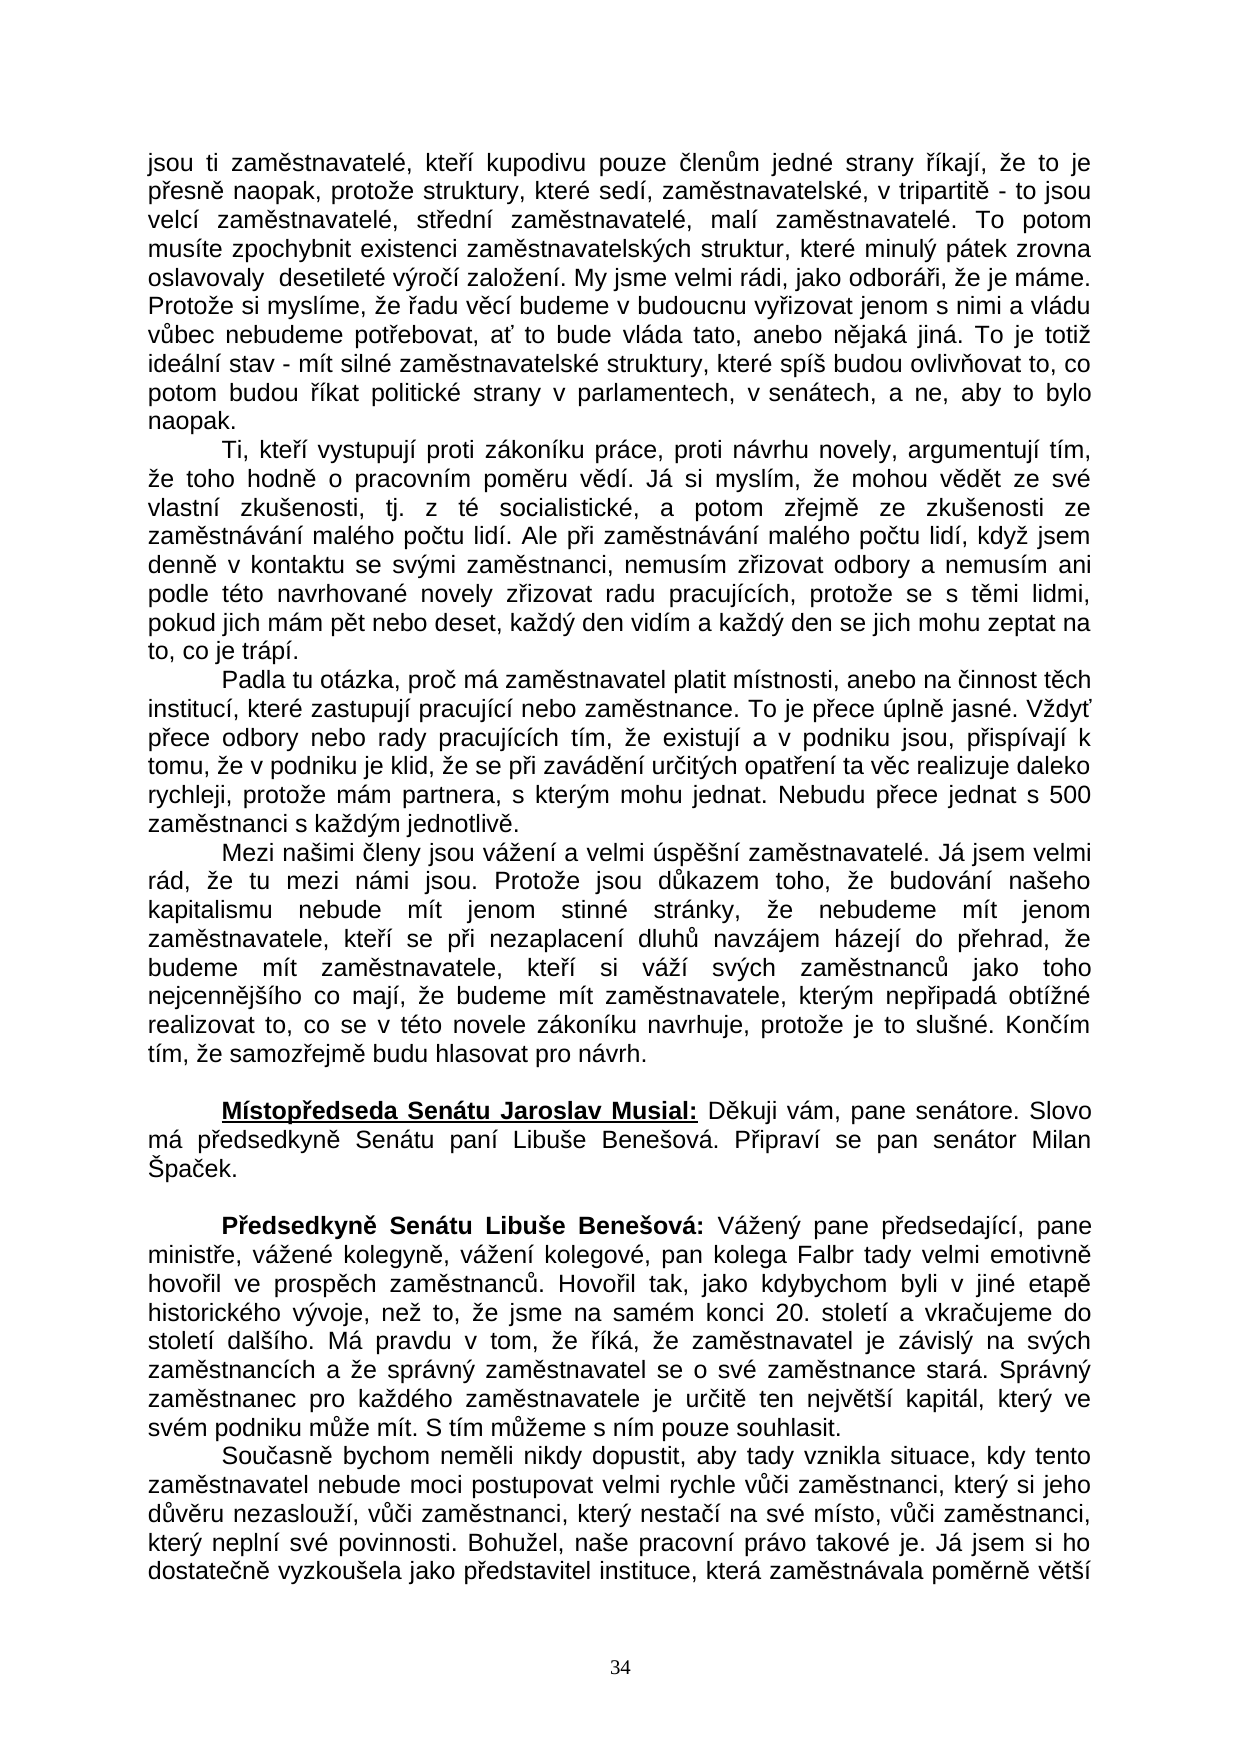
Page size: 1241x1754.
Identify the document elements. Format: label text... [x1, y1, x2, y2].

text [148, 1441, 1093, 1585]
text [148, 148, 1093, 435]
text Padla tu otázka, proč má zaměstnavatel platit místnosti, anebo na činnost těch institucí, které zastupují pracující nebo zaměstnance. To je přece úplně jasné. Vždyť přece odbory nebo rady pracujících tím, že existují a v podniku jsou, přispívají k tomu, že v podniku je klid, že se při zavádění určitých opatření ta věc realizuje daleko rychleji, protože mám partnera, s kterým mohu jednat. Nebudu přece jednat s 500 zaměstnanci s každým jednotlivě. [148, 665, 1093, 838]
text Místopředseda Senátu Jaroslav Musial: Děkuji vám, pane senátore. Slovo má předsedkyně Senátu paní Libuše Benešová. Připraví se pan senátor Milan Špaček. [148, 1096, 1093, 1183]
text Ti, kteří vystupují proti zákoníku práce, proti návrhu novely, argumentují tím, že toho hodně o pracovním poměru vědí. Já si myslím, že mohou vědět ze své vlastní zkušenosti, tj. z té socialistické, a potom zřejmě ze zkušenosti ze zaměstnávání malého počtu lidí. Ale při zaměstnávání malého počtu lidí, když jsem denně v kontaktu se svými zaměstnanci, nemusím zřizovat odbory a nemusím ani podle této navrhované novely zřizovat radu pracujících, protože se s těmi lidmi, pokud jich mám pět nebo deset, každý den vidím a každý den se jich mohu zeptat na to, co je trápí. [148, 435, 1093, 665]
text Předsedkyně Senátu Libuše Benešová: Vážený pane předsedající, pane ministře, vážené kolegyně, vážení kolegové, pan kolega Falbr tady velmi emotivně hovořil ve prospěch zaměstnanců. Hovořil tak, jako kdybychom byli v jiné etapě historického vývoje, než to, že jsme na samém konci 20. století a vkračujeme do století dalšího. Má pravdu v tom, že říká, že zaměstnavatel je závislý na svých zaměstnancích a že správný zaměstnavatel se o své zaměstnance stará. Správný zaměstnanec pro každého zaměstnavatele je určitě ten největší kapitál, který ve svém podniku může mít. S tím můžeme s ním pouze souhlasit. [148, 1211, 1093, 1441]
text Mezi našimi členy jsou vážení a velmi úspěšní zaměstnavatelé. Já jsem velmi rád, že tu mezi námi jsou. Protože jsou důkazem toho, že budování našeho kapitalismu nebude mít jenom stinné stránky, že nebudeme mít jenom zaměstnavatele, kteří se při nezaplacení dluhů navzájem házejí do přehrad, že budeme mít zaměstnavatele, kteří si váží svých zaměstnanců jako toho nejcennějšího co mají, že budeme mít zaměstnavatele, kterým nepřipadá obtížné realizovat to, co se v této novele zákoníku navrhuje, protože je to slušné. Končím tím, že samozřejmě budu hlasovat pro návrh. [148, 838, 1093, 1068]
